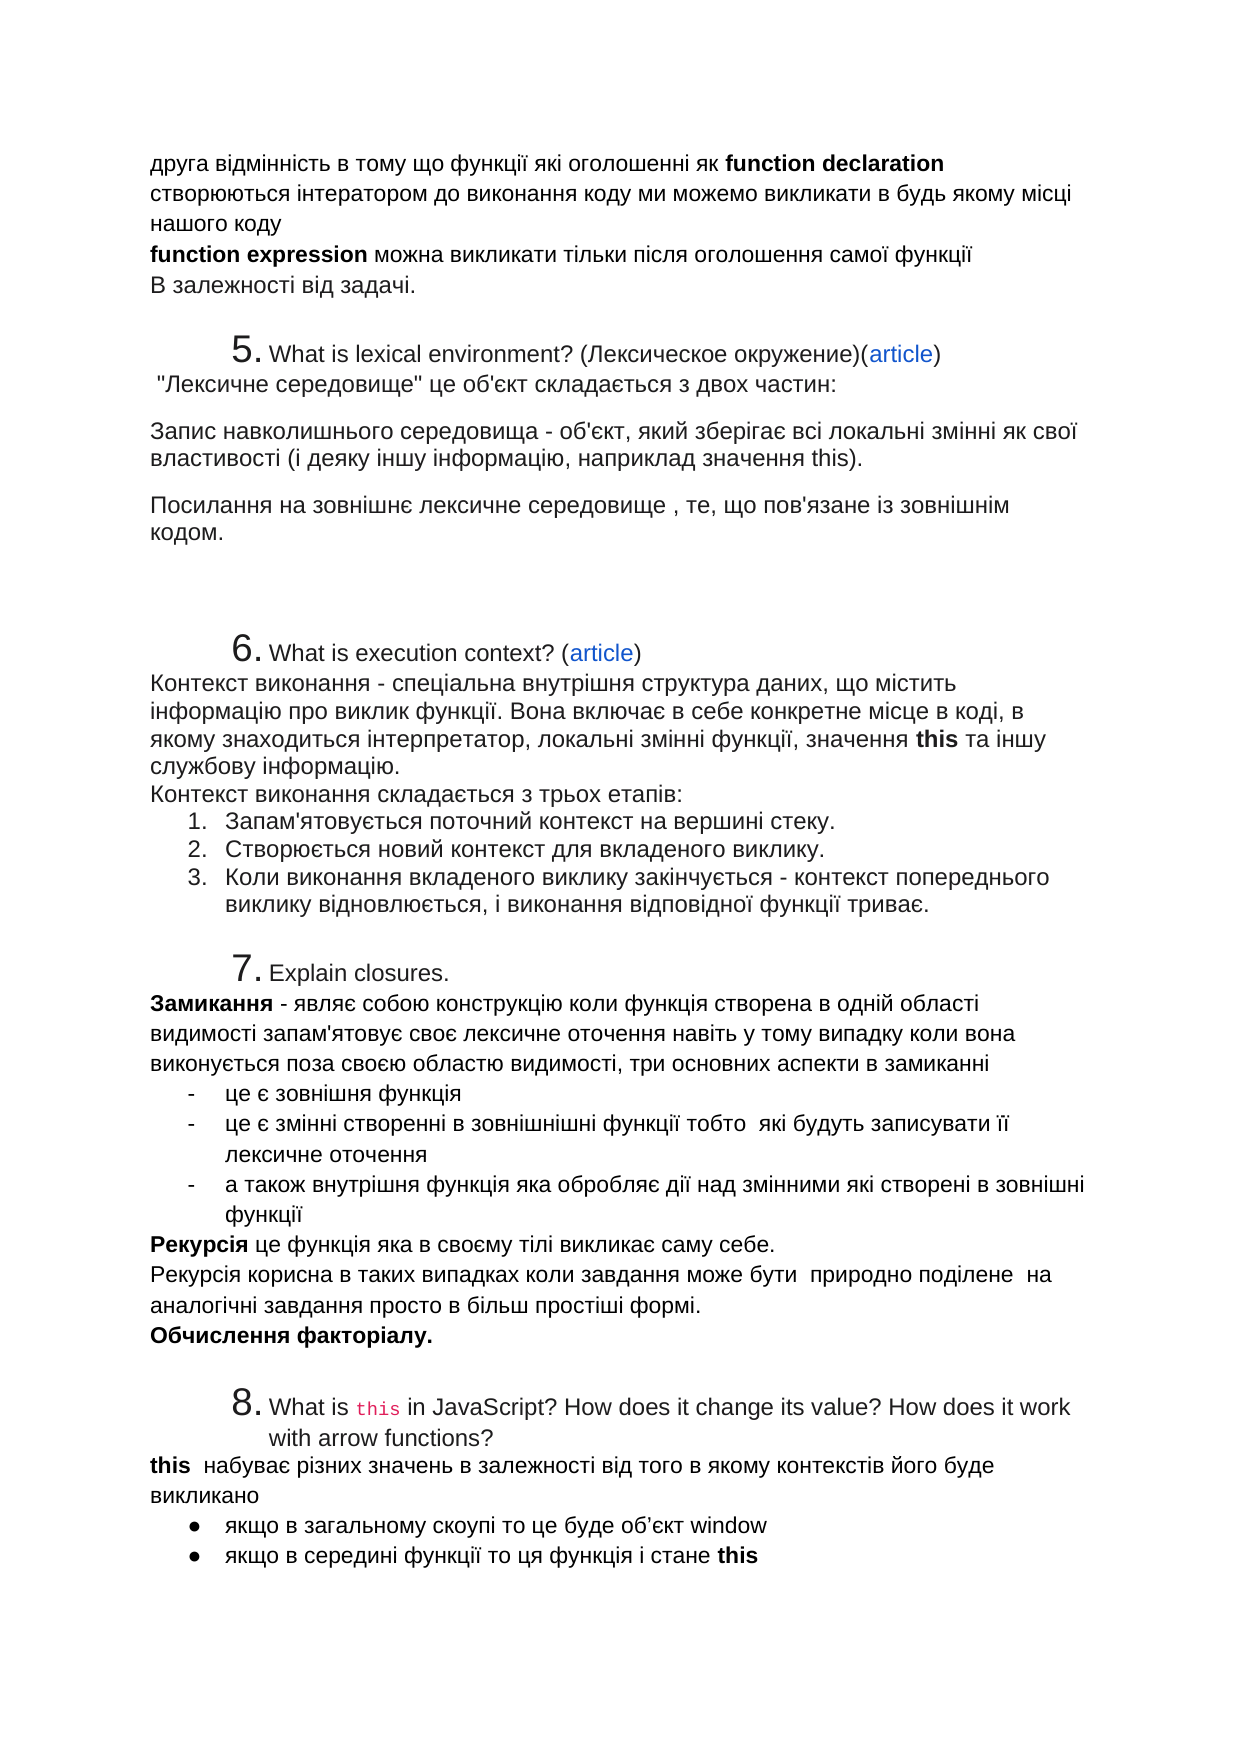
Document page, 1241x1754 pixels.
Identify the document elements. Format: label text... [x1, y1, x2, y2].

text "Лексичне середовище" це об'єкт складається з двох частин: [150, 370, 1090, 398]
list What is this in JavaScript? How does it change its value? How does it work with arrow functions? [231, 1380, 1078, 1452]
list Коли виконання вкладеного виклику закінчується - контекст попереднього виклику відновлюється, і виконання відповідної функції триває. [187, 862, 1078, 918]
text Рекурсія це функція яка в своєму тілі викликає саму себе. [150, 1231, 1090, 1258]
list якщо в загальному скоупі то це буде об’єкт window [187, 1512, 1090, 1538]
list а також внутрішня функція яка обробляє дії над змінними які створені в зовнішні функції [187, 1171, 1090, 1227]
list Explain closures. [231, 945, 1078, 989]
list What is execution context? (article) [231, 625, 1078, 669]
text В залежності від задачі. [150, 271, 1078, 298]
list Створюється новий контекст для вкладеного виклику. [187, 835, 1078, 862]
list Запам'ятовується поточний контекст на вершині стеку. [187, 807, 1078, 835]
list це є зовнішня функція [187, 1080, 1090, 1107]
text Обчислення факторіалу. [150, 1322, 1090, 1348]
list це є змінні створенні в зовнішнішні функції тобто які будуть записувати її лексичне оточення [187, 1110, 1090, 1167]
list What is lexical environment? (Лексическое окружение)(article) [231, 326, 1078, 370]
text function expression можна викликати тільки після оголошення самої функції [150, 241, 1090, 267]
list якщо в середині функції то ця функція і стане this [187, 1542, 1090, 1568]
text Посилання на зовнішнє лексичне середовище , те, що пов'язане із зовнішнім кодом. [150, 491, 1090, 546]
text Рекурсія корисна в таких випадках коли завдання може бути природно поділене на аналогічні завдання просто в більш простіші формі. [150, 1261, 1090, 1318]
text друга відмінність в тому що функції які оголошенні як function declaration створюються інтератором до виконання коду ми можемо викликати в будь якому місці нашого коду [150, 150, 1090, 237]
text Контекст виконання - спеціальна внутрішня структура даних, що містить інформацію про виклик функції. Вона включає в себе конкретне місце в коді, в якому знаходиться інтерпретатор, локальні змінні функції, значення this та іншу службову інформацію. [150, 669, 1078, 780]
text Контекст виконання складається з трьох етапів: [150, 780, 1078, 807]
text Замикання - являє собою конструкцію коли функція створена в одній області видимості запам'ятовує своє лексичне оточення навіть у тому випадку коли вона виконується поза своєю областю видимості, три основних аспекти в замиканні [150, 989, 1090, 1076]
text Запис навколишнього середовища - об'єкт, який зберігає всі локальні змінні як свої властивості (і деяку іншу інформацію, наприклад значення this). [150, 417, 1090, 472]
text this набуває різних значень в залежності від того в якому контекстів його буде викликано [150, 1452, 1090, 1508]
